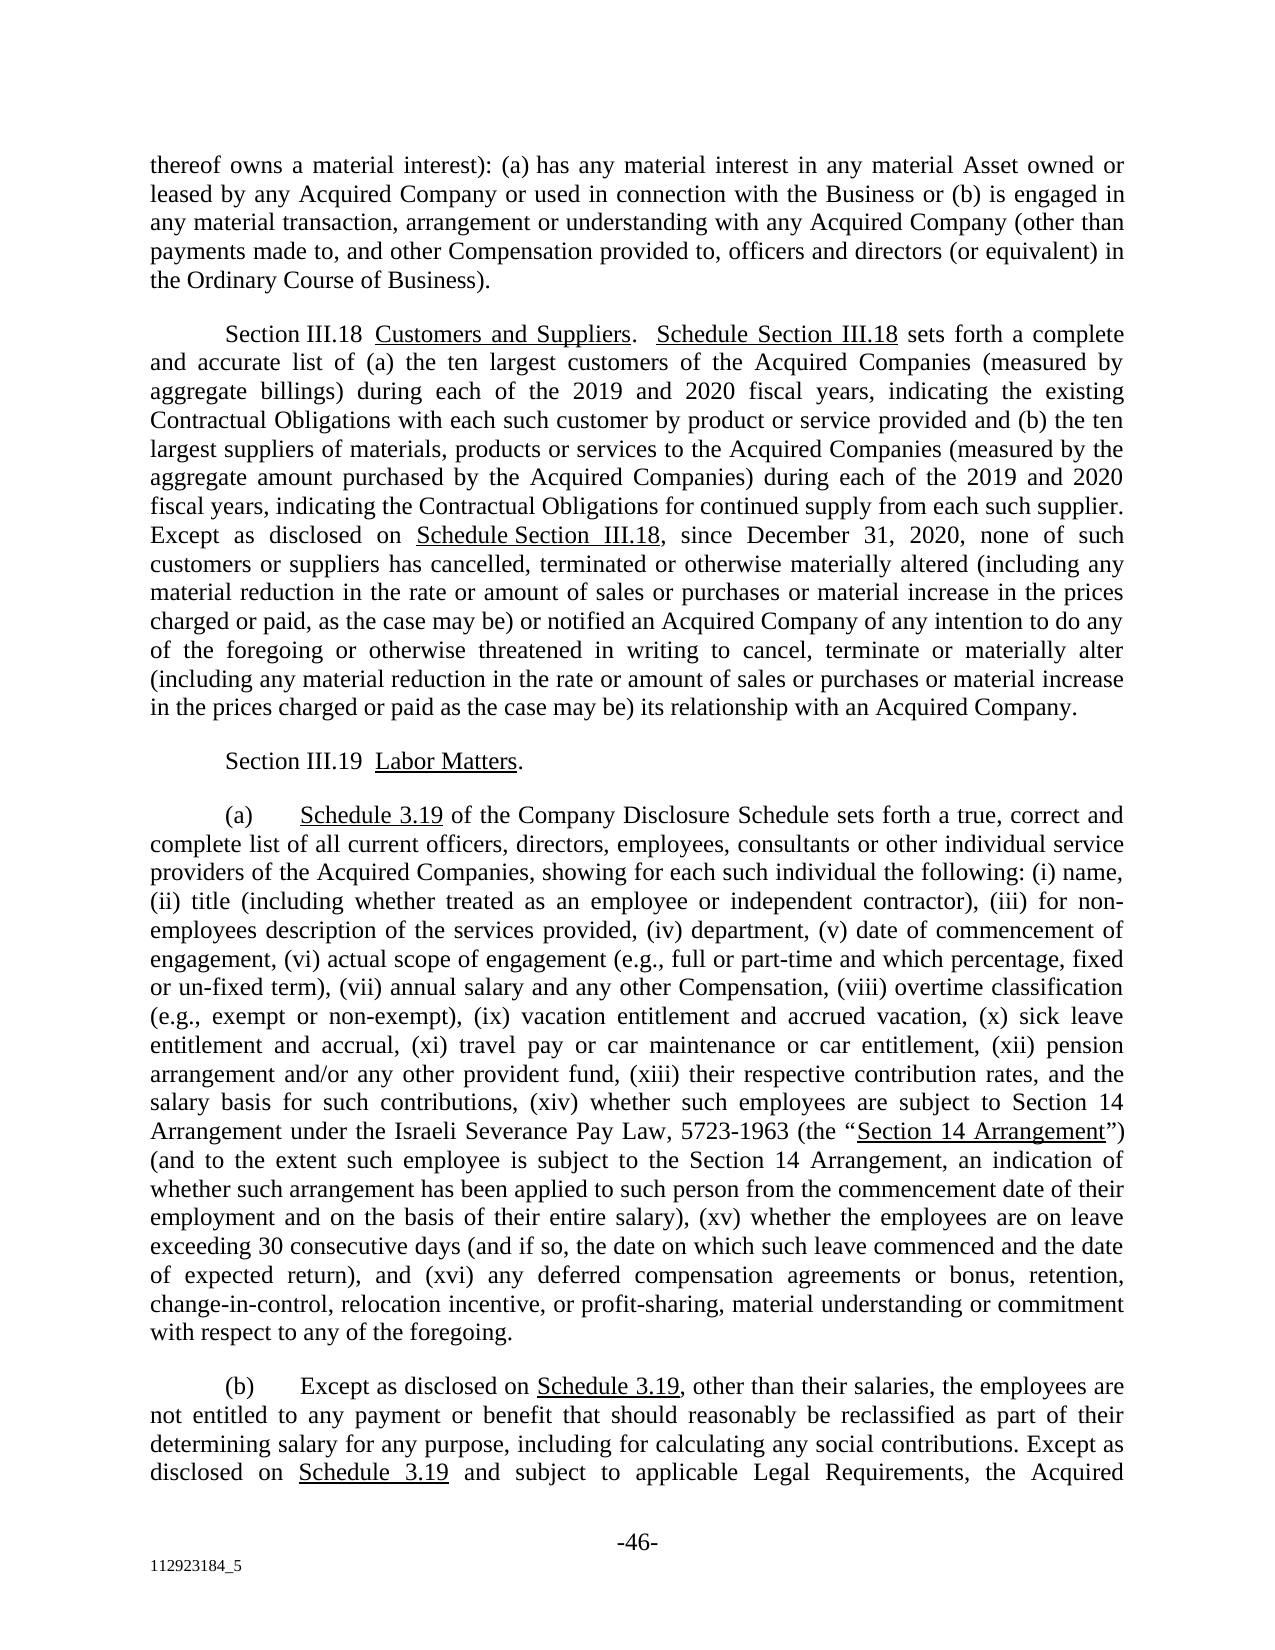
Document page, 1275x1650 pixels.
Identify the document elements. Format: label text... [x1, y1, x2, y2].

subtitle Labor Matters. [150, 746, 1125, 775]
subtitle Customers and Suppliers. Schedule 3.18 sets forth a complete and accurate list of (a) the ten largest customers of the Acquired Companies (measured by aggregate billings) during each of the 2019 and 2020 fiscal years, indicating the existing Contractual Obligations with each such customer by product or service provided and (b) the ten largest suppliers of materials, products or services to the Acquired Companies (measured by the aggregate amount purchased by the Acquired Companies) during each of the 2019 and 2020 fiscal years, indicating the Contractual Obligations for continued supply from each such supplier. Except as disclosed on Schedule 3.18, since December 31, 2020, none of such customers or suppliers has cancelled, terminated or otherwise materially altered (including any material reduction in the rate or amount of sales or purchases or material increase in the prices charged or paid, as the case may be) or notified an Acquired Company of any intention to do any of the foregoing or otherwise threatened in writing to cancel, terminate or materially alter (including any material reduction in the rate or amount of sales or purchases or material increase in the prices charged or paid as the case may be) its relationship with an Acquired Company. [150, 319, 1125, 721]
subtitle Schedule 3.19 of the Company Disclosure Schedule sets forth a true, correct and complete list of all current officers, directors, employees, consultants or other individual service providers of the Acquired Companies, showing for each such individual the following: (i) name, (ii) title (including whether treated as an employee or independent contractor), (iii) for non-employees description of the services provided, (iv) department, (v) date of commencement of engagement, (vi) actual scope of engagement (e.g., full or part-time and which percentage, fixed or un-fixed term), (vii) annual salary and any other Compensation, (viii) overtime classification (e.g., exempt or non-exempt), (ix) vacation entitlement and accrued vacation, (x) sick leave entitlement and accrual, (xi) travel pay or car maintenance or car entitlement, (xii) pension arrangement and/or any other provident fund, (xiii) their respective contribution rates, and the salary basis for such contributions, (xiv) whether such employees are subject to Section 14 Arrangement under the Israeli Severance Pay Law, 5723-1963 (the “Section 14 Arrangement”) (and to the extent such employee is subject to the Section 14 Arrangement, an indication of whether such arrangement has been applied to such person from the commencement date of their employment and on the basis of their entire salary), (xv) whether the employees are on leave exceeding 30 consecutive days (and if so, the date on which such leave commenced and the date of expected return), and (xvi) any deferred compensation agreements or bonus, retention, change-in-control, relocation incentive, or profit-sharing, material understanding or commitment with respect to any of the foregoing. [150, 800, 1125, 1346]
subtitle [150, 1371, 1125, 1486]
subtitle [150, 150, 1125, 294]
